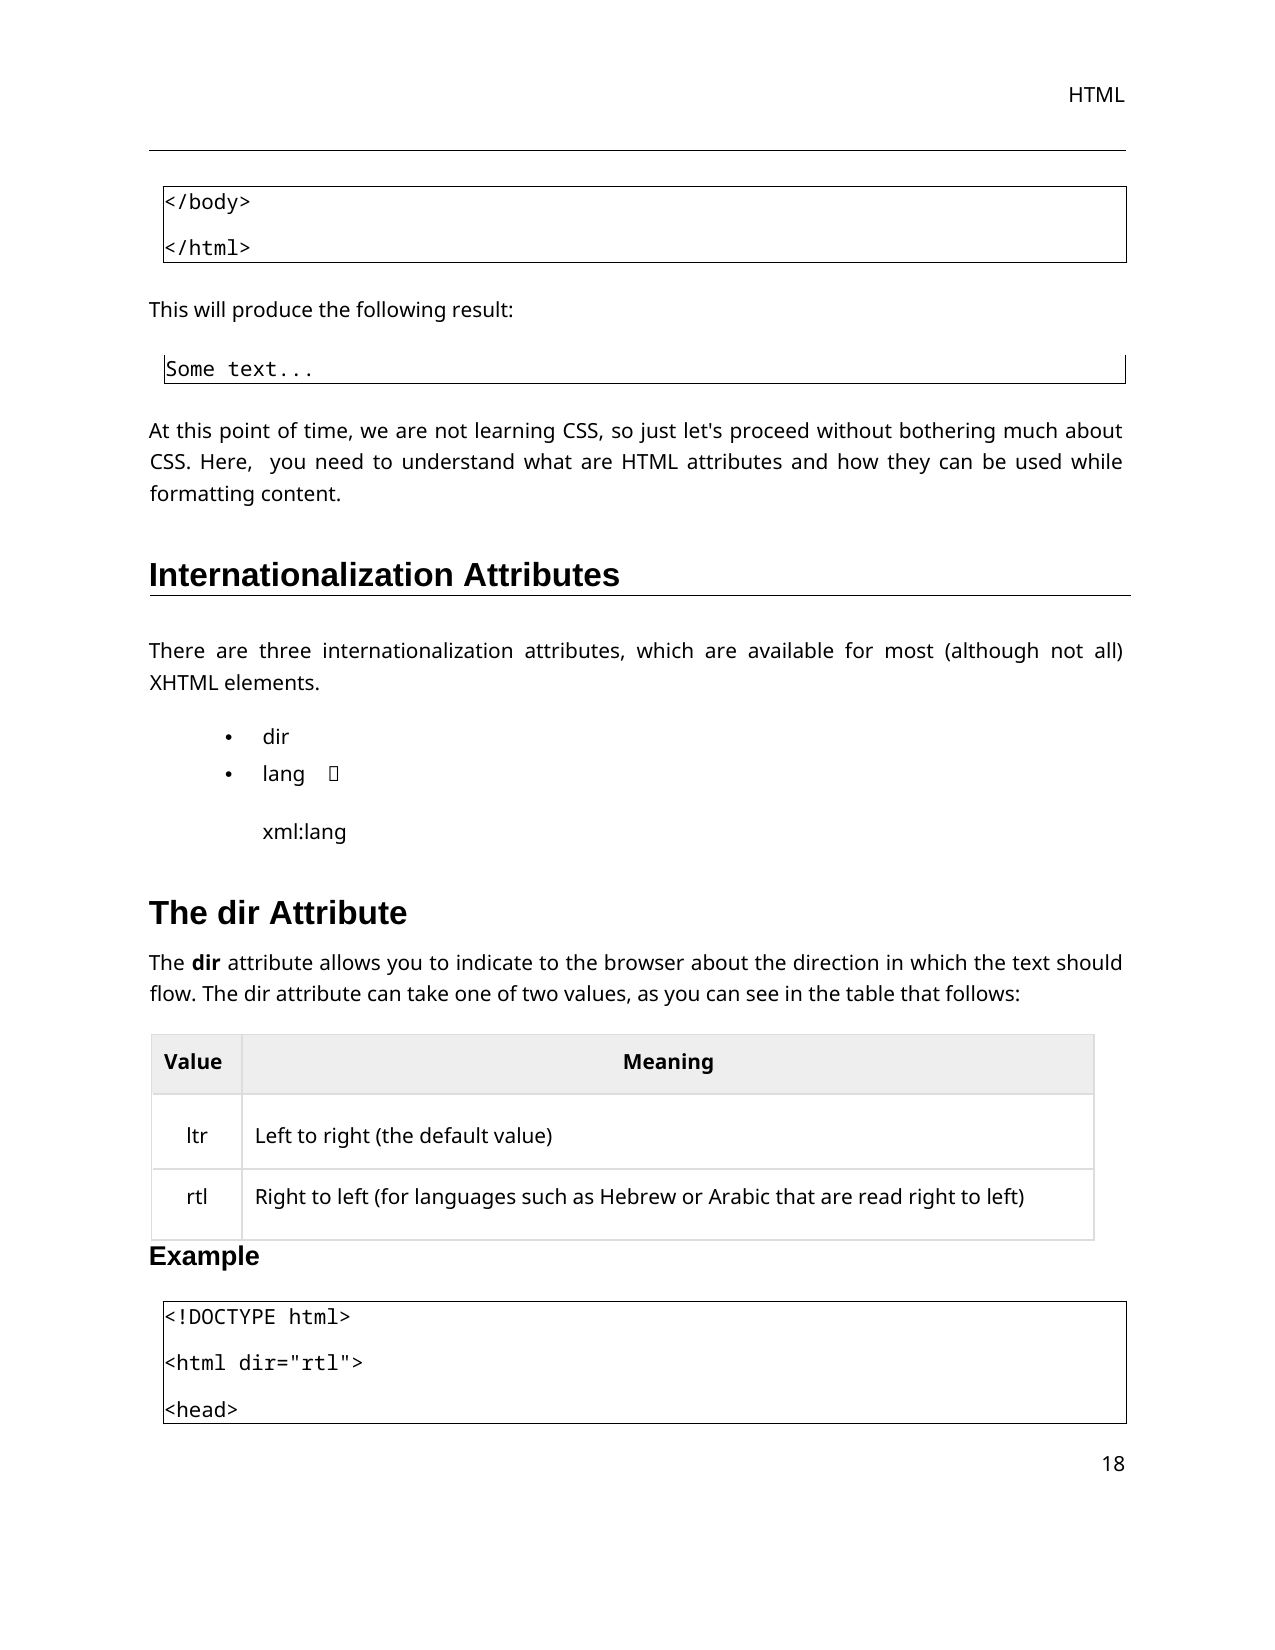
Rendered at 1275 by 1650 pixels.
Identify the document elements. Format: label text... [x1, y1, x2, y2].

table_header Meaning [243, 1035, 1093, 1093]
text <html dir="rtl"> [164, 1347, 1126, 1377]
table_header Value [152, 1035, 241, 1093]
text </html> [164, 232, 1126, 262]
text Internationalization Attributes [148, 555, 1126, 593]
text </body> [164, 187, 1126, 215]
text This will produce the following result: [148, 295, 1125, 324]
text At this point of time, we are not learning CSS, so just let's proceed without bothering much about CSS. Here, you need to understand what are HTML attributes and how they can be used while formatting content. [148, 416, 1125, 507]
list dir [225, 722, 362, 750]
text The dir attribute allows you to indicate to the browser about the direction in which the text should flow. The dir attribute can take one of two values, as you can see in the table that follows: [148, 948, 1125, 1007]
table_cell ltr [152, 1094, 241, 1168]
table_cell Right to left (for languages such as Hebrew or Arabic that are read right to left) [243, 1170, 1093, 1239]
list lang  xml:lang [225, 759, 362, 845]
text The dir Attribute [148, 893, 1126, 931]
text Some text... [164, 354, 1125, 383]
table_cell rtl [152, 1169, 241, 1239]
text Example [148, 1240, 1126, 1272]
text There are three internationalization attributes, which are available for most (although not all) XHTML elements. [148, 636, 1125, 696]
table_cell Left to right (the default value) [243, 1095, 1093, 1168]
text <head> [164, 1394, 1126, 1423]
text <!DOCTYPE html> [164, 1302, 1126, 1331]
